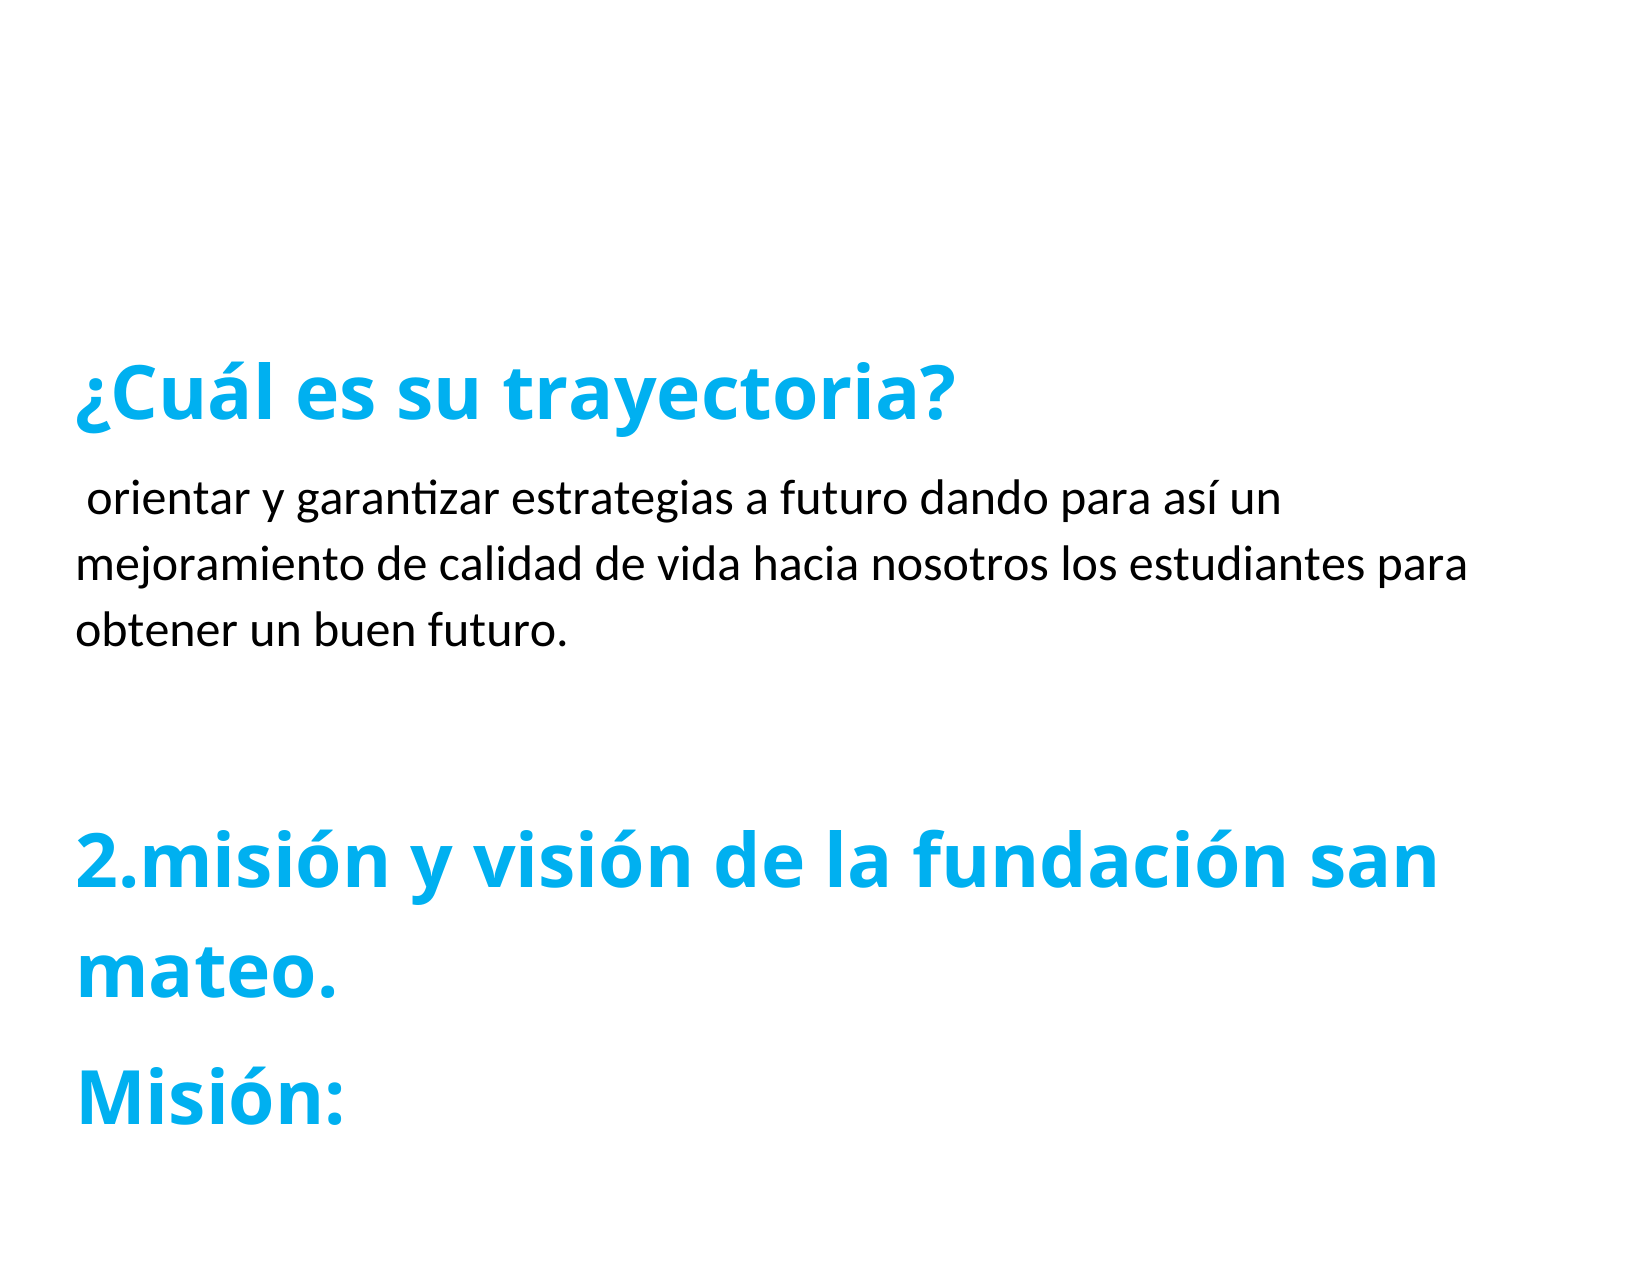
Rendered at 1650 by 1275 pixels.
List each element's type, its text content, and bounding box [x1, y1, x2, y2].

text orientar y garantizar estrategias a futuro dando para así un mejoramiento de calidad de vida hacia nosotros los estudiantes para obtener un buen futuro. [75, 466, 1575, 659]
text ¿Cuál es su trayectoria? [75, 339, 1575, 441]
text 2.misión y visión de la fundación san mateo. [75, 807, 1575, 1020]
text Misión: [75, 1044, 1575, 1147]
